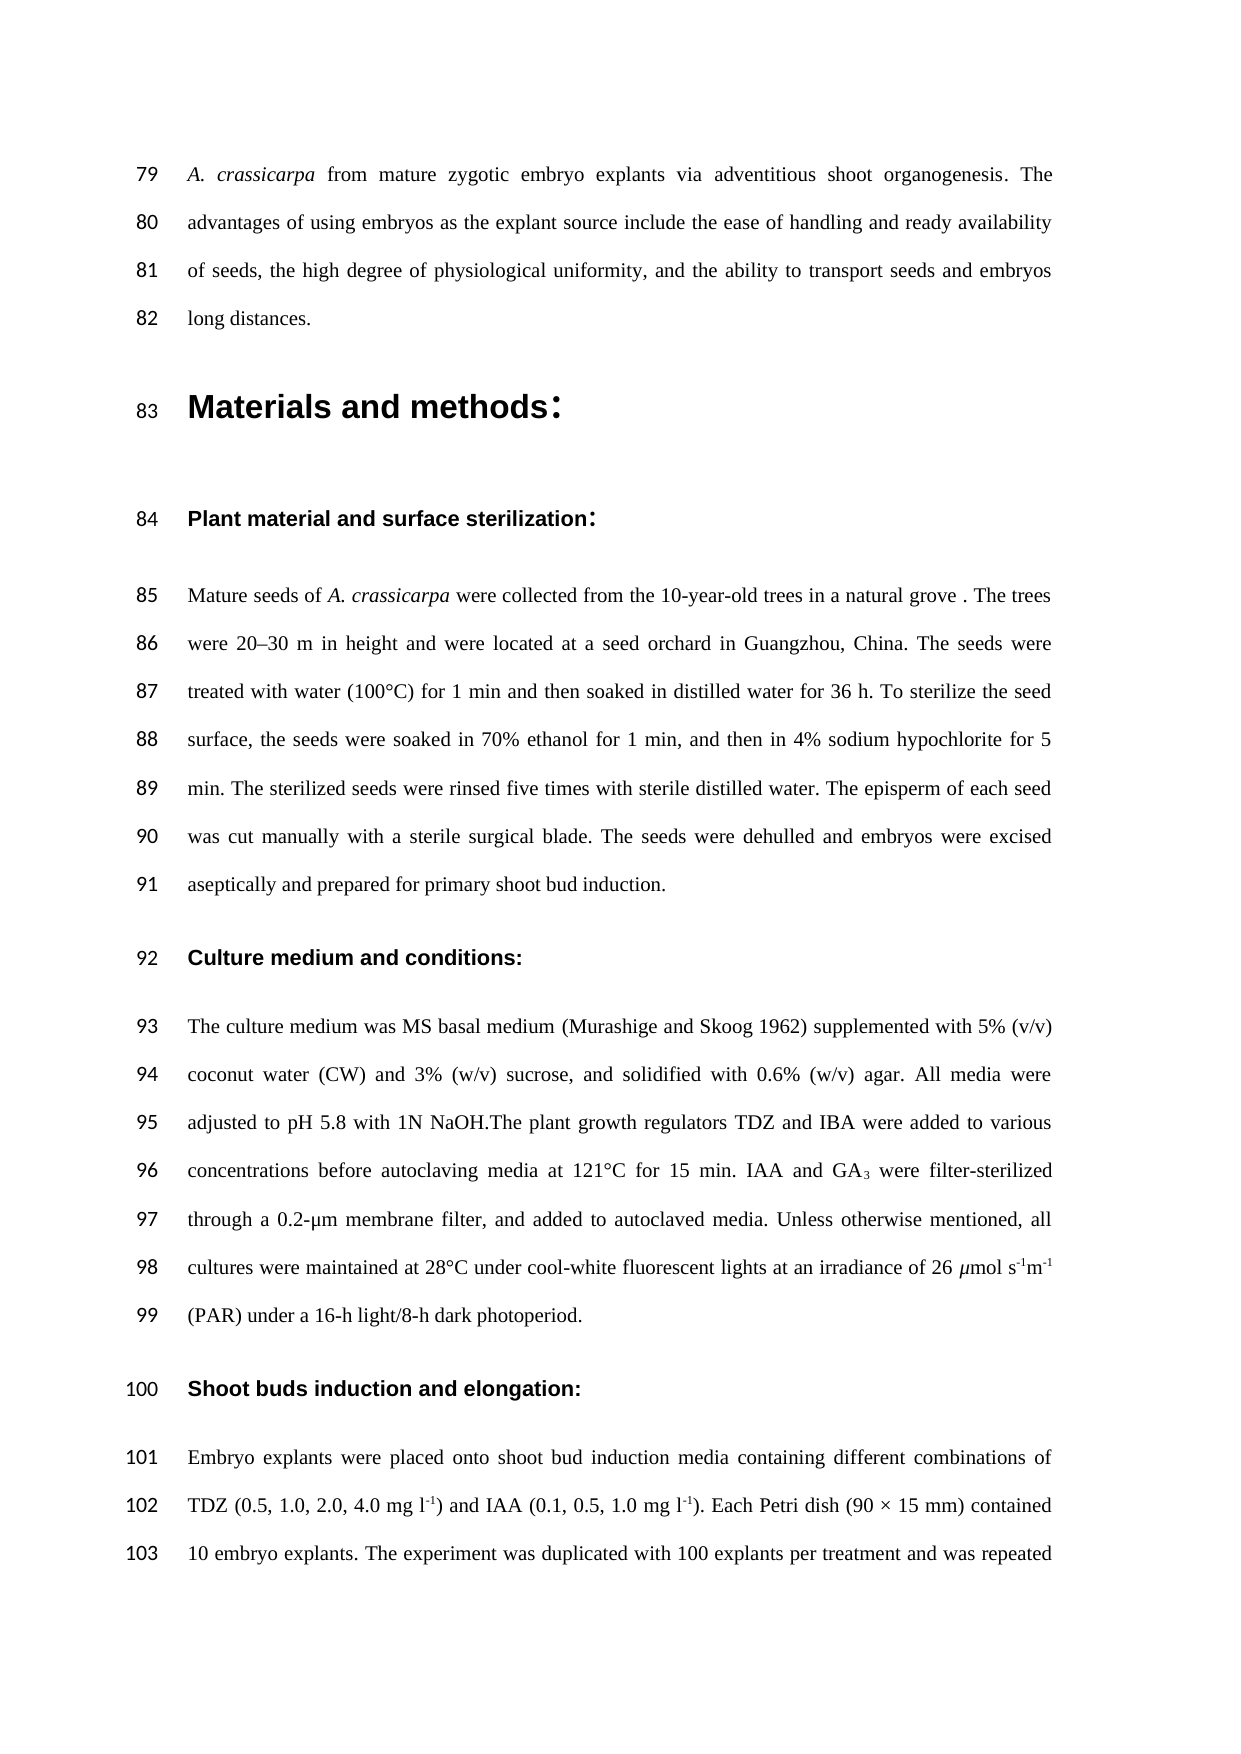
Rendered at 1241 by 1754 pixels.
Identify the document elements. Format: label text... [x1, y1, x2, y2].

subtitle The culture medium was MS basal medium (Murashige and Skoog 1962) supplemented with 5% (v/v) coconut water (CW) and 3% (w/v) sucrose, and solidified with 0.6% (w/v) agar. All media were adjusted to pH 5.8 with 1N NaOH.The plant growth regulators TDZ and IBA were added to various concentrations before autoclaving media at 121°C for 15 min. IAA and GA3 were filter-sterilized through a 0.2-μm membrane filter, and added to autoclaved media. Unless otherwise mentioned, all cultures were maintained at 28°C under cool-white fluorescent lights at an irradiance of 26 μmol s-1m-1 (PAR) under a 16-h light/8-h dark photoperiod. [187, 1014, 1053, 1327]
subtitle Shoot buds induction and elongation: [187, 1376, 1053, 1401]
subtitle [187, 162, 1053, 330]
subtitle Materials and methods： [187, 379, 1053, 428]
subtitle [187, 1445, 1053, 1565]
subtitle Mature seeds of A. crassicarpa were collected from the 10-year-old trees in a natural grove . The trees were 20–30 m in height and were located at a seed orchard in . The seeds were treated with water (100°C) for 1 min and then soaked in distilled water for 36 h. To sterilize the seed surface, the seeds were soaked in 70% ethanol for 1 min, and then in 4% sodium hypochlorite for 5 min. The sterilized seeds were rinsed five times with sterile distilled water. The episperm of each seed was cut manually with a sterile surgical blade. The seeds were dehulled and embryos were excised aseptically and prepared for primary shoot bud induction. [187, 583, 1053, 896]
subtitle Plant material and surface sterilization： [187, 501, 1053, 533]
subtitle Culture medium and conditions: [187, 945, 1053, 970]
